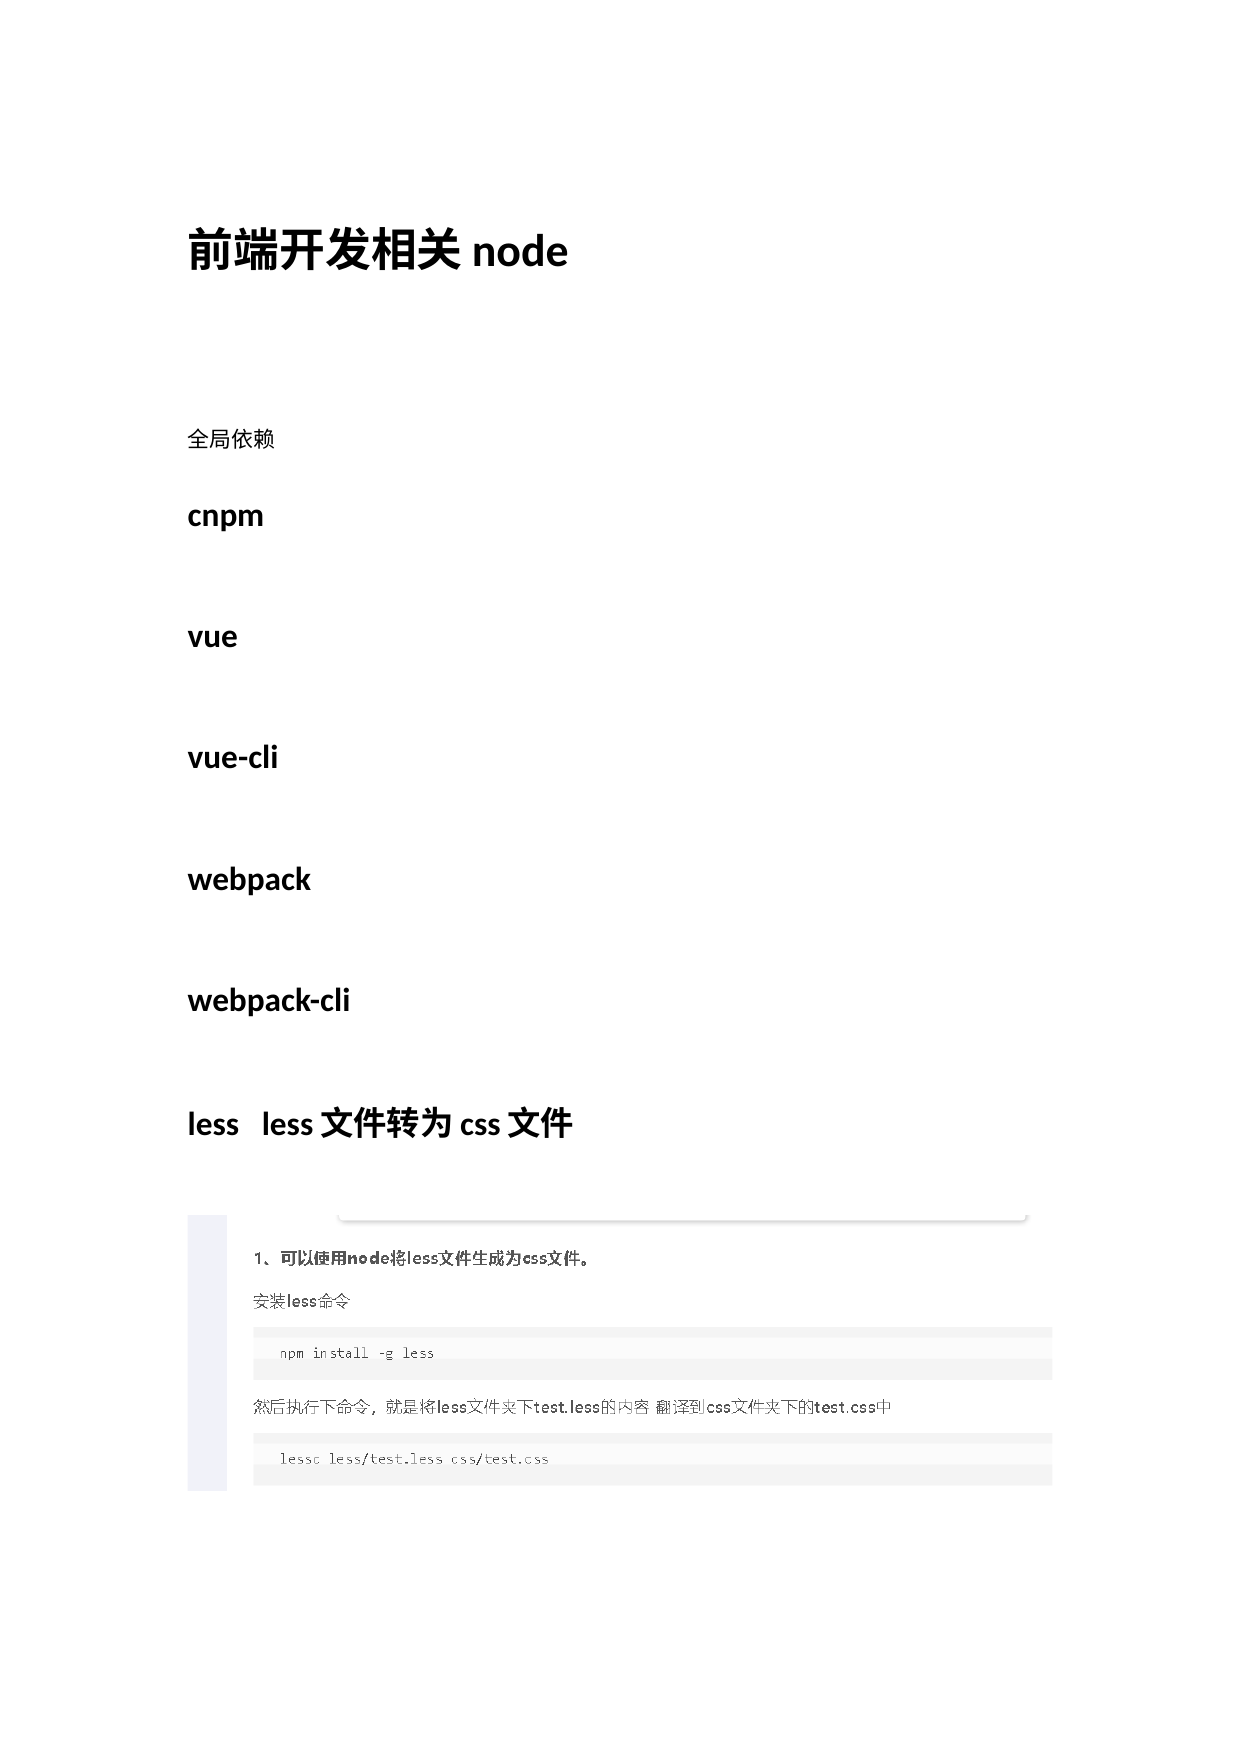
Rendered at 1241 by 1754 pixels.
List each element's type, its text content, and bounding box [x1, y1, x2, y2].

subtitle webpack [187, 846, 1053, 911]
subtitle cnpm [187, 482, 1053, 547]
subtitle webpack-cli [187, 967, 1053, 1032]
subtitle 前端开发相关node [187, 197, 1053, 295]
subtitle vue-cli [187, 724, 1053, 789]
text 全局依赖 [187, 422, 1053, 454]
subtitle vue [187, 603, 1053, 668]
subtitle less less文件转为css文件 [187, 1088, 1053, 1153]
picture [187, 1215, 1053, 1491]
